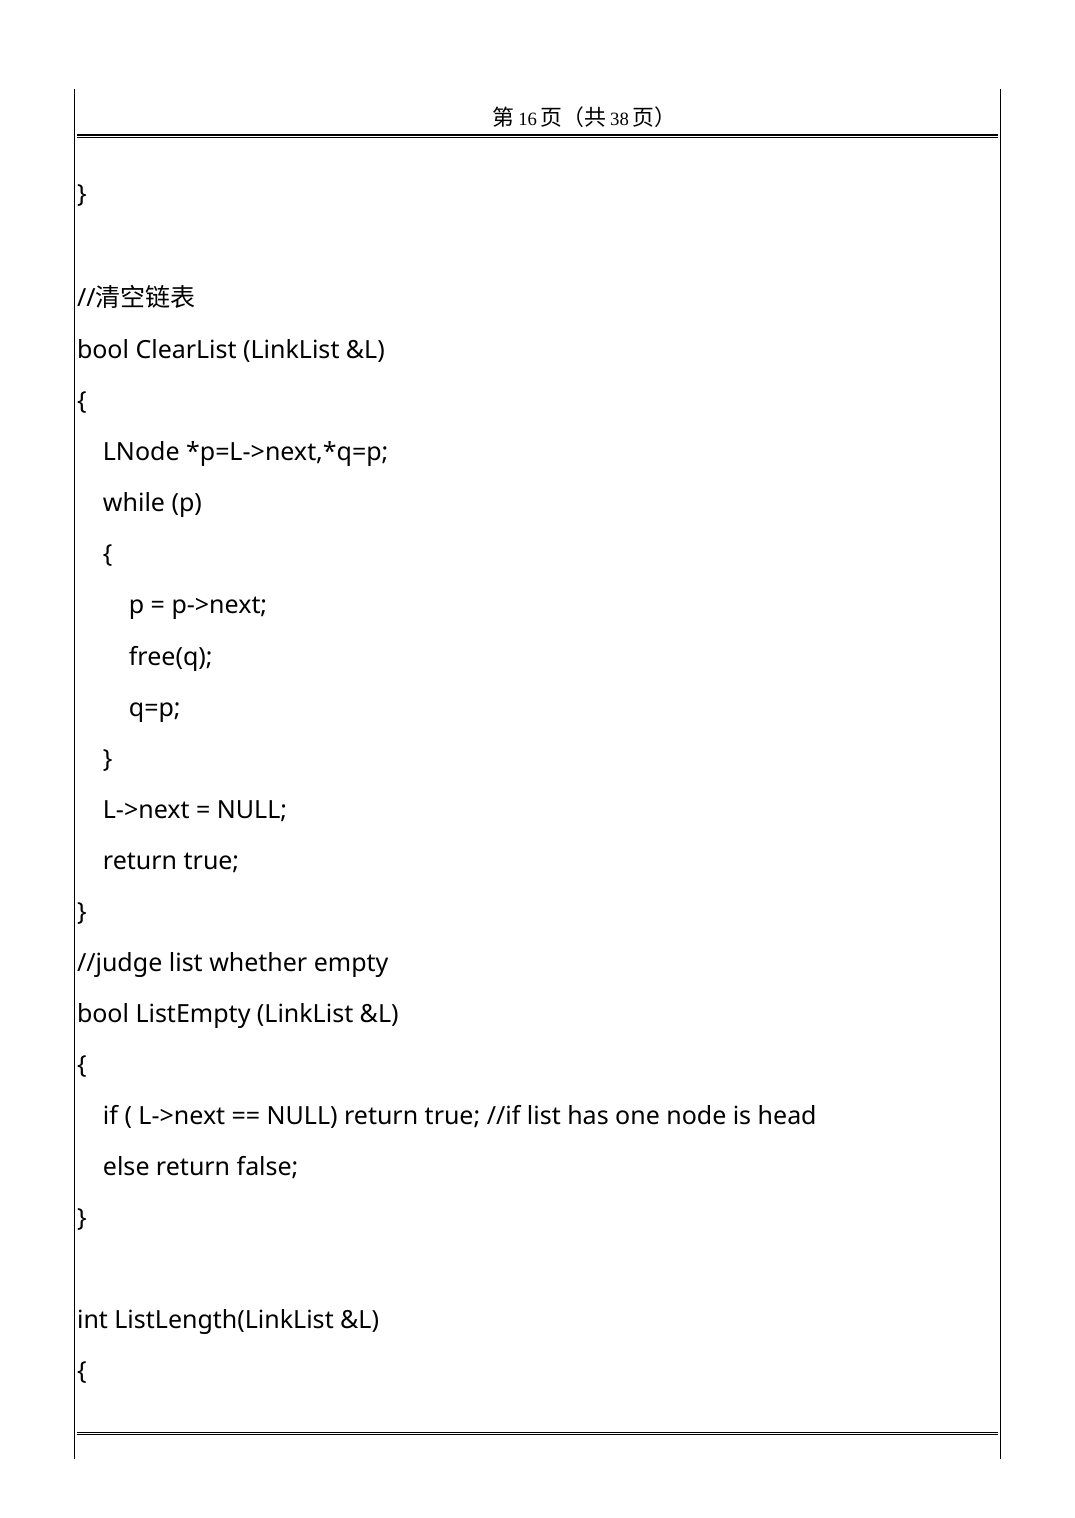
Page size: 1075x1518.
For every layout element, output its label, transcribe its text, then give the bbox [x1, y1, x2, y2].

text } [77, 175, 998, 209]
text else return false; [77, 1148, 998, 1183]
text bool ListEmpty (LinkList &L) [77, 995, 998, 1029]
text free(q); [77, 638, 998, 672]
text q=p; [77, 689, 998, 723]
text p = p->next; [77, 587, 998, 621]
text } [77, 1199, 998, 1234]
text bool ClearList (LinkList &L) [77, 332, 998, 366]
text int ListLength(LinkList &L) [77, 1302, 998, 1336]
text L->next = NULL; [77, 791, 998, 825]
text { [77, 536, 998, 570]
text LNode *p=L->next,*q=p; [77, 434, 998, 468]
text return true; [77, 842, 998, 876]
text { [77, 1046, 998, 1081]
text while (p) [77, 485, 998, 519]
text if ( L->next == NULL) return true; //if list has one node is head [77, 1097, 998, 1132]
text } [77, 740, 998, 774]
text { [77, 383, 998, 417]
text //清空链表 [77, 277, 998, 314]
text { [77, 1353, 998, 1387]
text } [77, 893, 998, 927]
text //judge list whether empty [77, 944, 998, 978]
